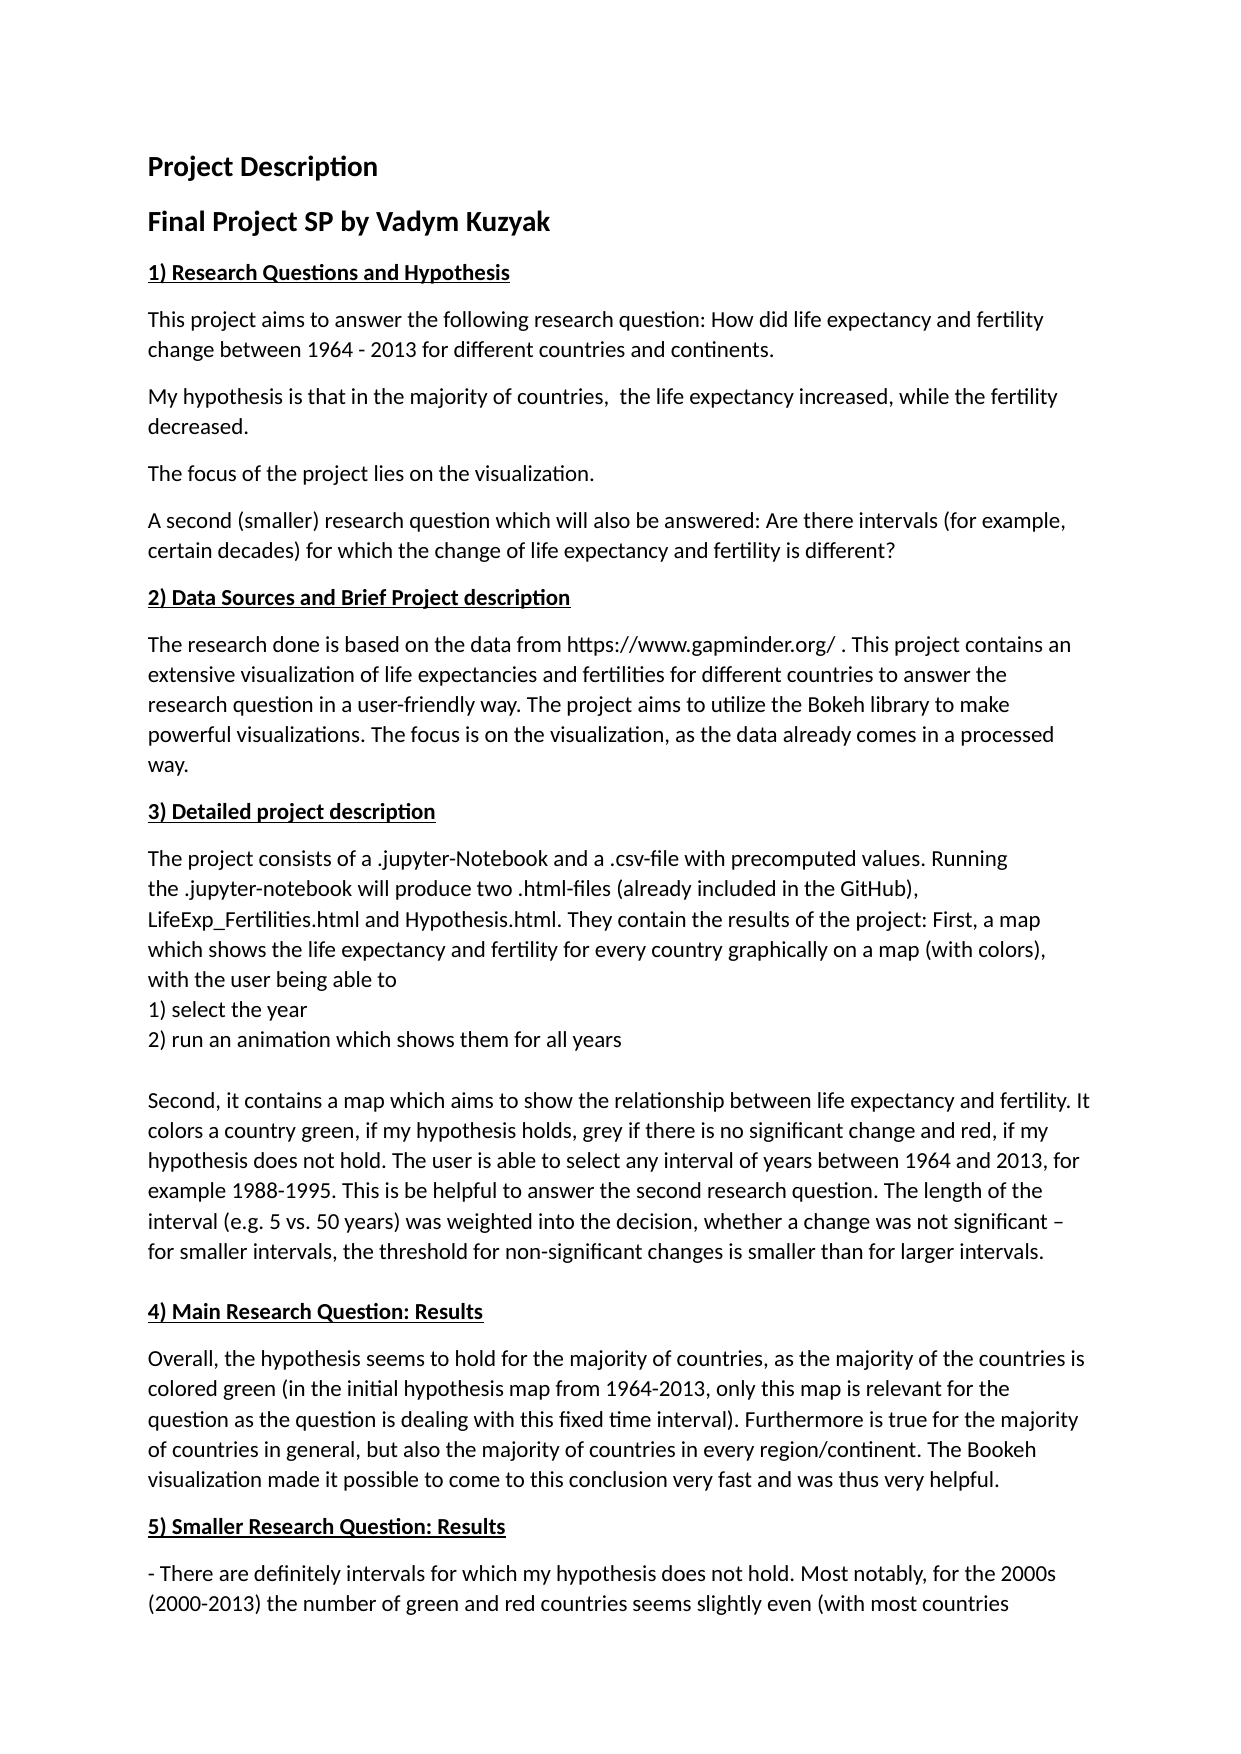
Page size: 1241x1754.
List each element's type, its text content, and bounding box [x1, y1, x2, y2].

text My hypothesis is that in the majority of countries, the life expectancy increased, while the fertility decreased. [148, 382, 1093, 440]
text The research done is based on the data from https://www.gapminder.org/ . This project contains an extensive visualization of life expectancies and fertilities for different countries to answer the research question in a user-friendly way. The project aims to utilize the Bokeh library to make powerful visualizations. The focus is on the visualization, as the data already comes in a processed way. [148, 630, 1093, 778]
text Second, it contains a map which aims to show the relationship between life expectancy and fertility. It colors a country green, if my hypothesis holds, grey if there is no significant change and red, if my hypothesis does not hold. The user is able to select any interval of years between 1964 and 2013, for example 1988-1995. This is be helpful to answer the second research question. The length of the interval (e.g. 5 vs. 50 years) was weighted into the decision, whether a change was not significant – for smaller intervals, the threshold for non-significant changes is smaller than for larger intervals. [148, 1086, 1093, 1265]
text 2) run an animation which shows them for all years [148, 1026, 1093, 1053]
text 3) Detailed project description [148, 797, 1093, 825]
text This project aims to answer the following research question: How did life expectancy and fertility change between 1964 - 2013 for different countries and continents. [148, 305, 1093, 363]
text 4) Main Research Question: Results [148, 1297, 1093, 1325]
text 5) Smaller Research Question: Results [148, 1512, 1093, 1540]
text A second (smaller) research question which will also be answered: Are there intervals (for example, certain decades) for which the change of life expectancy and fertility is different? [148, 506, 1093, 564]
text 2) Data Sources and Brief Project description [148, 583, 1093, 611]
text Overall, the hypothesis seems to hold for the majority of countries, as the majority of the countries is colored green (in the initial hypothesis map from 1964-2013, only this map is relevant for the question as the question is dealing with this fixed time interval). Furthermore is true for the majority of countries in general, but also the majority of countries in every region/continent. The Bookeh visualization made it possible to come to this conclusion very fast and was thus very helpful. [148, 1344, 1093, 1493]
text Project Description [148, 148, 1093, 183]
text 1) select the year [148, 995, 1093, 1023]
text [148, 1559, 1093, 1617]
text 1) Research Questions and Hypothesis [148, 258, 1093, 286]
text The project consists of a .jupyter-Notebook and a .csv-file with precomputed values. Running the .jupyter-notebook will produce two .html-files (already included in the GitHub), LifeExp_Fertilities.html and Hypothesis.html. They contain the results of the project: First, a map which shows the life expectancy and fertility for every country graphically on a map (with colors), with the user being able to [148, 844, 1093, 993]
text Final Project SP by Vadym Kuzyak [148, 203, 1093, 238]
text The focus of the project lies on the visualization. [148, 459, 1093, 487]
